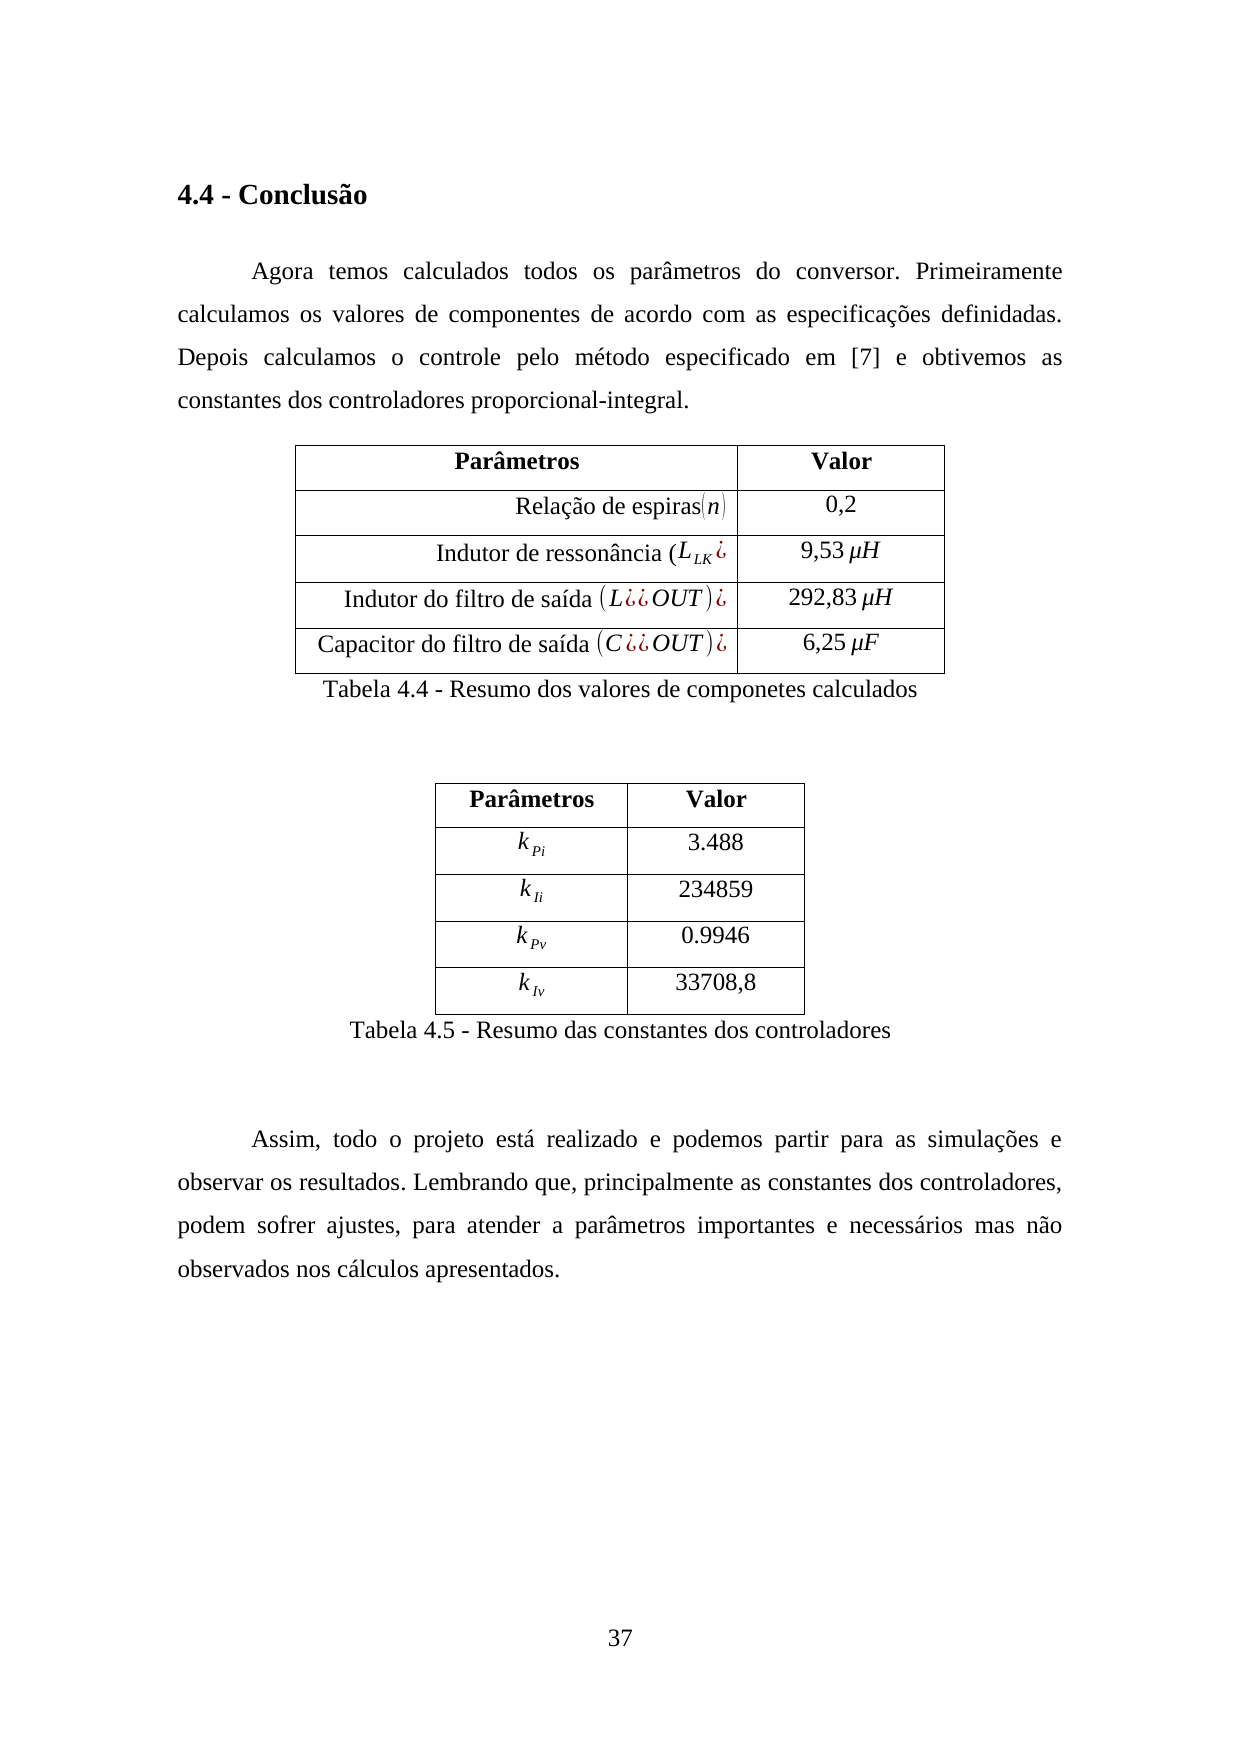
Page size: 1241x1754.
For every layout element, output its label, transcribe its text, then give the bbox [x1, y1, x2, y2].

table_cell [738, 536, 944, 582]
table_cell [436, 922, 627, 967]
table_cell [738, 629, 944, 673]
table_header Valor [738, 446, 944, 489]
table_cell [628, 828, 804, 874]
table_cell [738, 583, 944, 627]
table_cell Capacitor do filtro de saída [296, 629, 737, 673]
table_cell [628, 875, 804, 921]
table_cell [628, 968, 804, 1014]
text Tabela 4.5 - Resumo das constantes dos controladores [177, 1015, 1063, 1044]
table_cell Indutor do filtro de saída [296, 583, 737, 627]
table_header Parâmetros [436, 784, 627, 827]
table_cell [436, 828, 627, 874]
table_cell [436, 968, 627, 1014]
table_cell Indutor de ressonância ( [296, 536, 737, 582]
text Agora temos calculados todos os parâmetros do conversor. Primeiramente calculamos os valores de componentes de acordo com as especificações definidadas. Depois calculamos o controle pelo método especificado em [7] e obtivemos as constantes dos controladores proporcional-integral. [177, 256, 1063, 414]
table_cell [628, 922, 804, 967]
table_header Valor [628, 784, 804, 827]
subtitle Conclusão [177, 177, 1063, 210]
text Tabela 4.4 - Resumo dos valores de componetes calculados [177, 674, 1063, 702]
text Assim, todo o projeto está realizado e podemos partir para as simulações e observar os resultados. Lembrando que, principalmente as constantes dos controladores, podem sofrer ajustes, para atender a parâmetros importantes e necessários mas não observados nos cálculos apresentados. [177, 1124, 1063, 1282]
table_cell [738, 491, 944, 535]
table_cell Relação de espiras [296, 491, 737, 535]
table_cell [436, 875, 627, 921]
table_header Parâmetros [296, 446, 737, 489]
